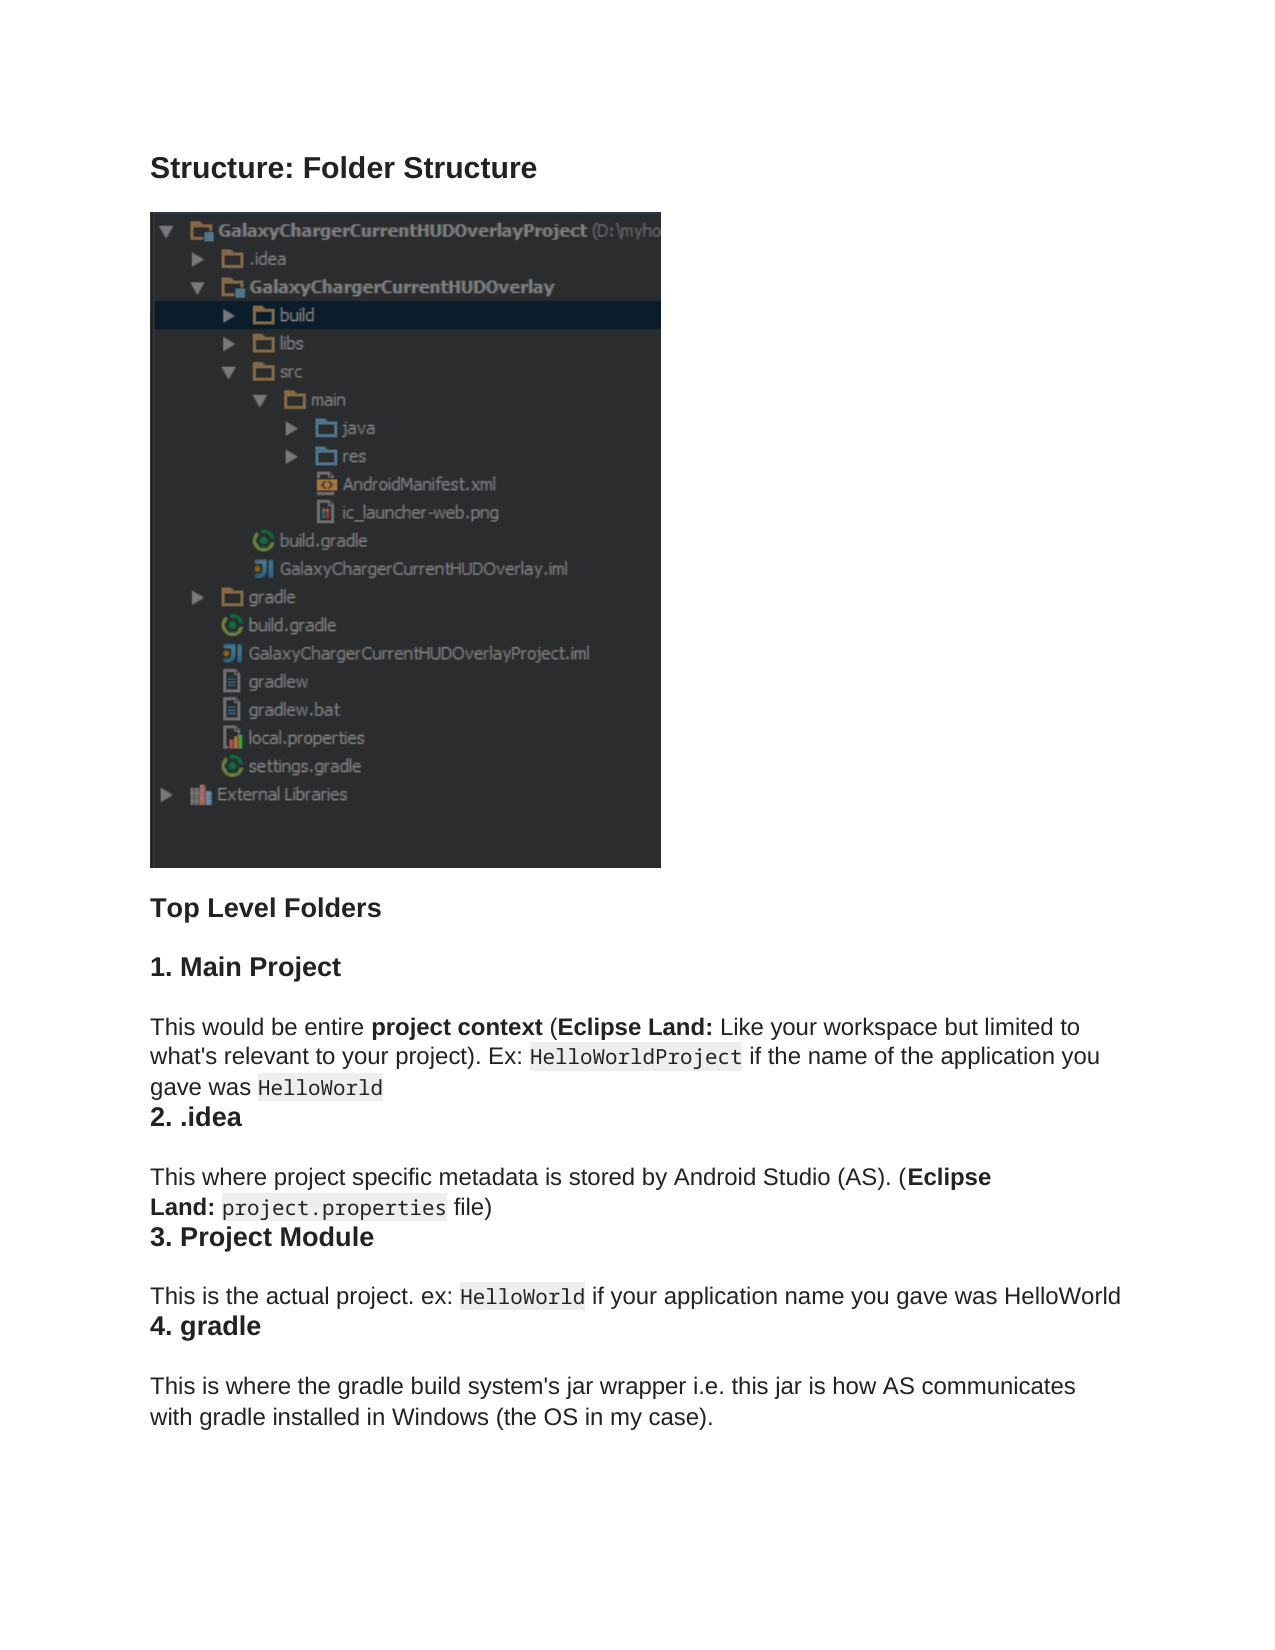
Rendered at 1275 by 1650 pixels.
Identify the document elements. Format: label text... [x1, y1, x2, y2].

subtitle 1. Main Project [150, 951, 1125, 982]
picture [150, 212, 661, 868]
subtitle 3. Project Module [150, 1221, 1125, 1252]
subtitle 2. .idea [150, 1101, 1125, 1132]
text This is the actual project. ex: HelloWorld if your application name you gave was HelloWorld [150, 1280, 1125, 1310]
text This is where the gradle build system's jar wrapper i.e. this jar is how AS communicates with gradle installed in Windows (the OS in my case). [150, 1369, 1125, 1430]
text This where project specific metadata is stored by Android Studio (AS). (Eclipse Land: project.properties file) [150, 1160, 1125, 1221]
subtitle 4. gradle [150, 1310, 1125, 1342]
subtitle Structure: Folder Structure [150, 150, 1125, 185]
text This would be entire project context (Eclipse Land: Like your workspace but limited to what's relevant to your project). Ex: HelloWorldProject if the name of the application you gave was HelloWorld [150, 1010, 1125, 1101]
subtitle Top Level Folders [150, 892, 1125, 923]
